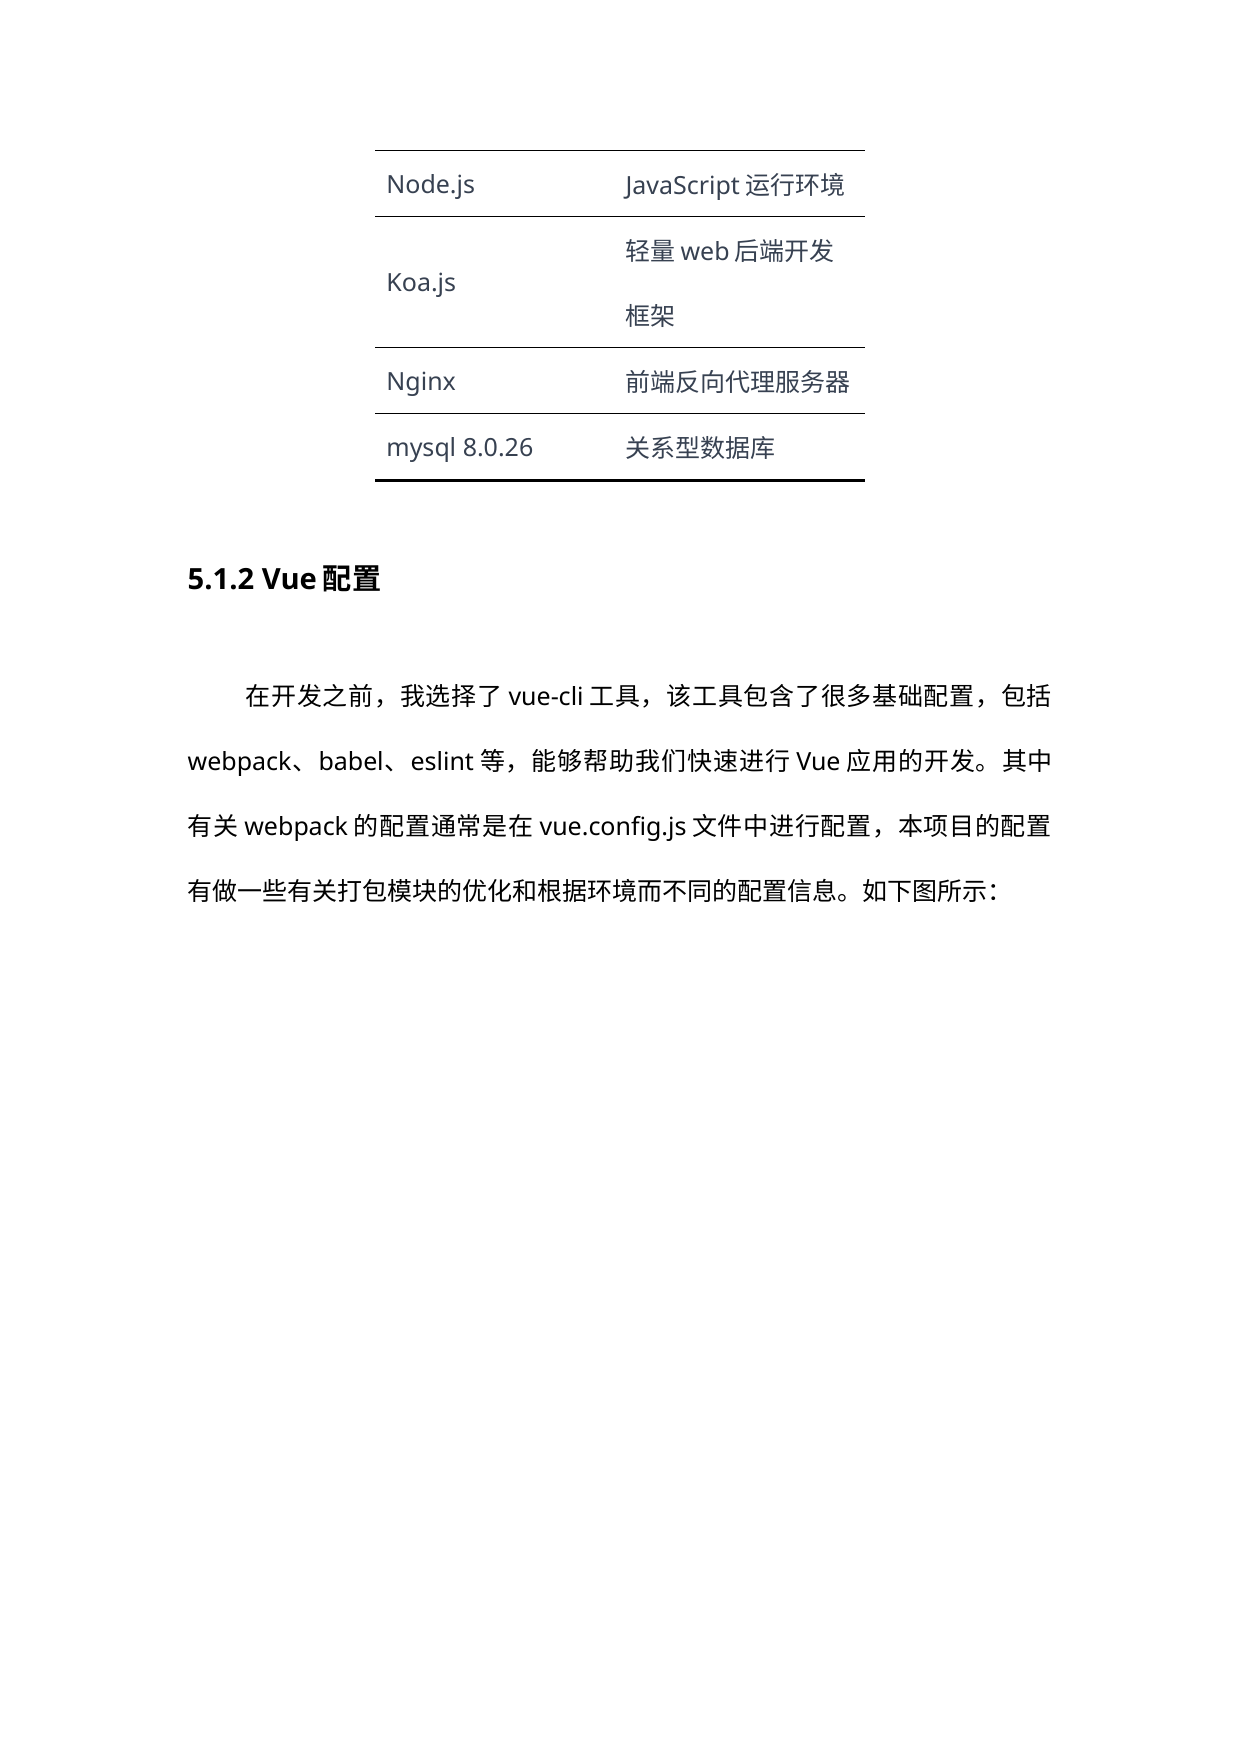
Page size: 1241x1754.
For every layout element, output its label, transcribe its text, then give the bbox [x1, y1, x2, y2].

table_cell 轻量web后端开发框架 [614, 217, 865, 347]
table_cell Nginx [375, 348, 614, 413]
text 在开发之前，我选择了vue-cli工具，该工具包含了很多基础配置，包括webpack、babel、eslint等，能够帮助我们快速进行Vue应用的开发。其中有关webpack的配置通常是在vue.config.js文件中进行配置，本项目的配置有做一些有关打包模块的优化和根据环境而不同的配置信息。如下图所示： [187, 662, 1053, 922]
table_cell Koa.js [375, 217, 614, 347]
subtitle 5.1.2 Vue配置 [187, 544, 1053, 609]
table_cell mysql 8.0.26 [375, 414, 614, 479]
table_cell 前端反向代理服务器 [614, 348, 865, 413]
table_cell Node.js [375, 151, 614, 216]
table_cell JavaScript运行环境 [614, 151, 865, 216]
table_cell 关系型数据库 [614, 414, 865, 479]
